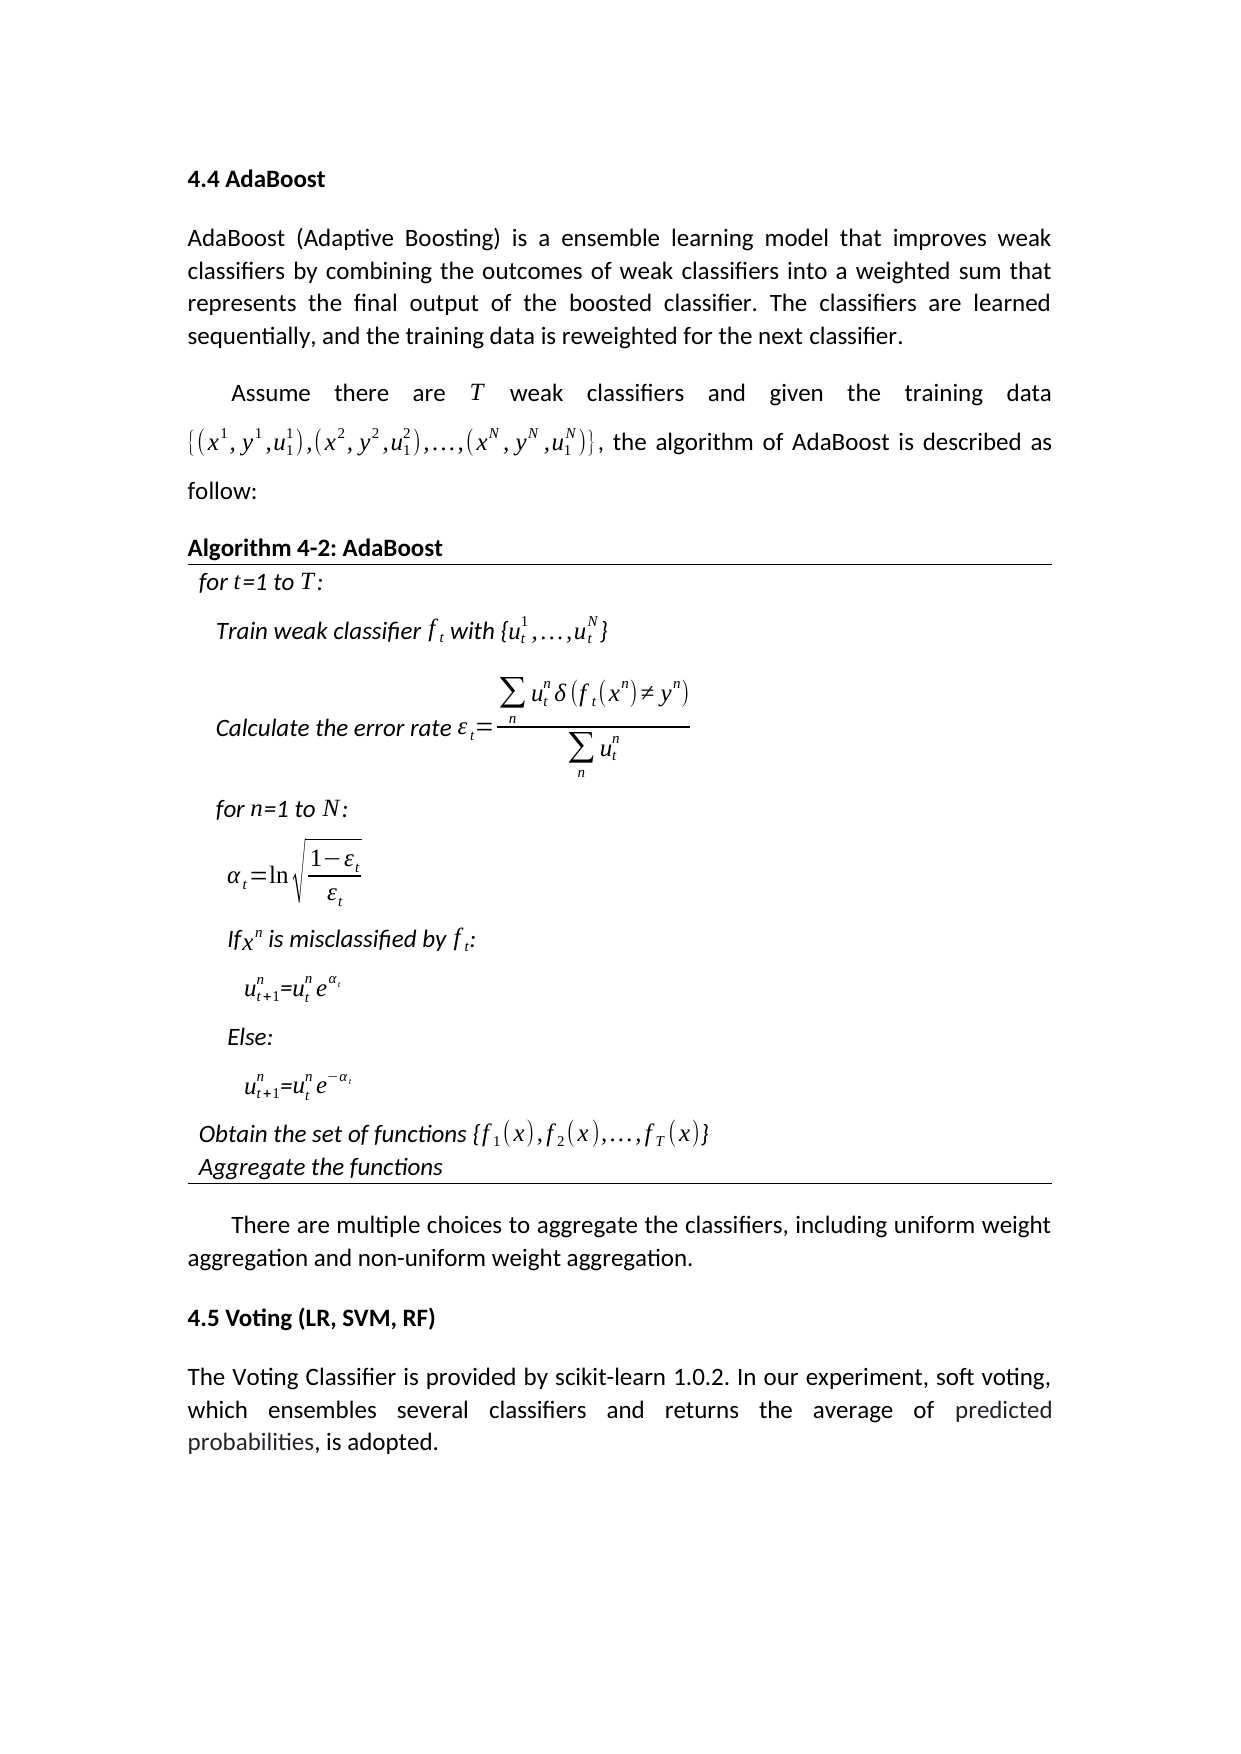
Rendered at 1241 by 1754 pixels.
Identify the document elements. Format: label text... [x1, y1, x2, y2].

text Algorithm 4-2: AdaBoost [187, 532, 1053, 564]
text There are multiple choices to aggregate the classifiers, including uniform weight aggregation and non-uniform weight aggregation. [187, 1209, 1053, 1274]
table_header for =1 to : Train weak classifier with {} Calculate the error rate for =1 to : If is misclassified by : = Else: = Obtain the set of functions {} Aggregate the functions [188, 565, 1052, 1183]
text The Voting Classifier is provided by scikit-learn 1.0.2. In our experiment, soft voting, which ensembles several classifiers and returns the average of predicted probabilities, is adopted. [187, 1360, 1053, 1458]
text Assume there are weak classifiers and given the training data , the algorithm of AdaBoost is described as follow: [187, 377, 1053, 507]
subtitle 4.4 AdaBoost [187, 162, 1053, 194]
text AdaBoost (Adaptive Boosting) is a ensemble learning model that improves weak classifiers by combining the outcomes of weak classifiers into a weighted sum that represents the final output of the boosted classifier. The classifiers are learned sequentially, and the training data is reweighted for the next classifier. [187, 222, 1053, 352]
subtitle 4.5 Voting (LR, SVM, RF) [187, 1301, 1053, 1333]
